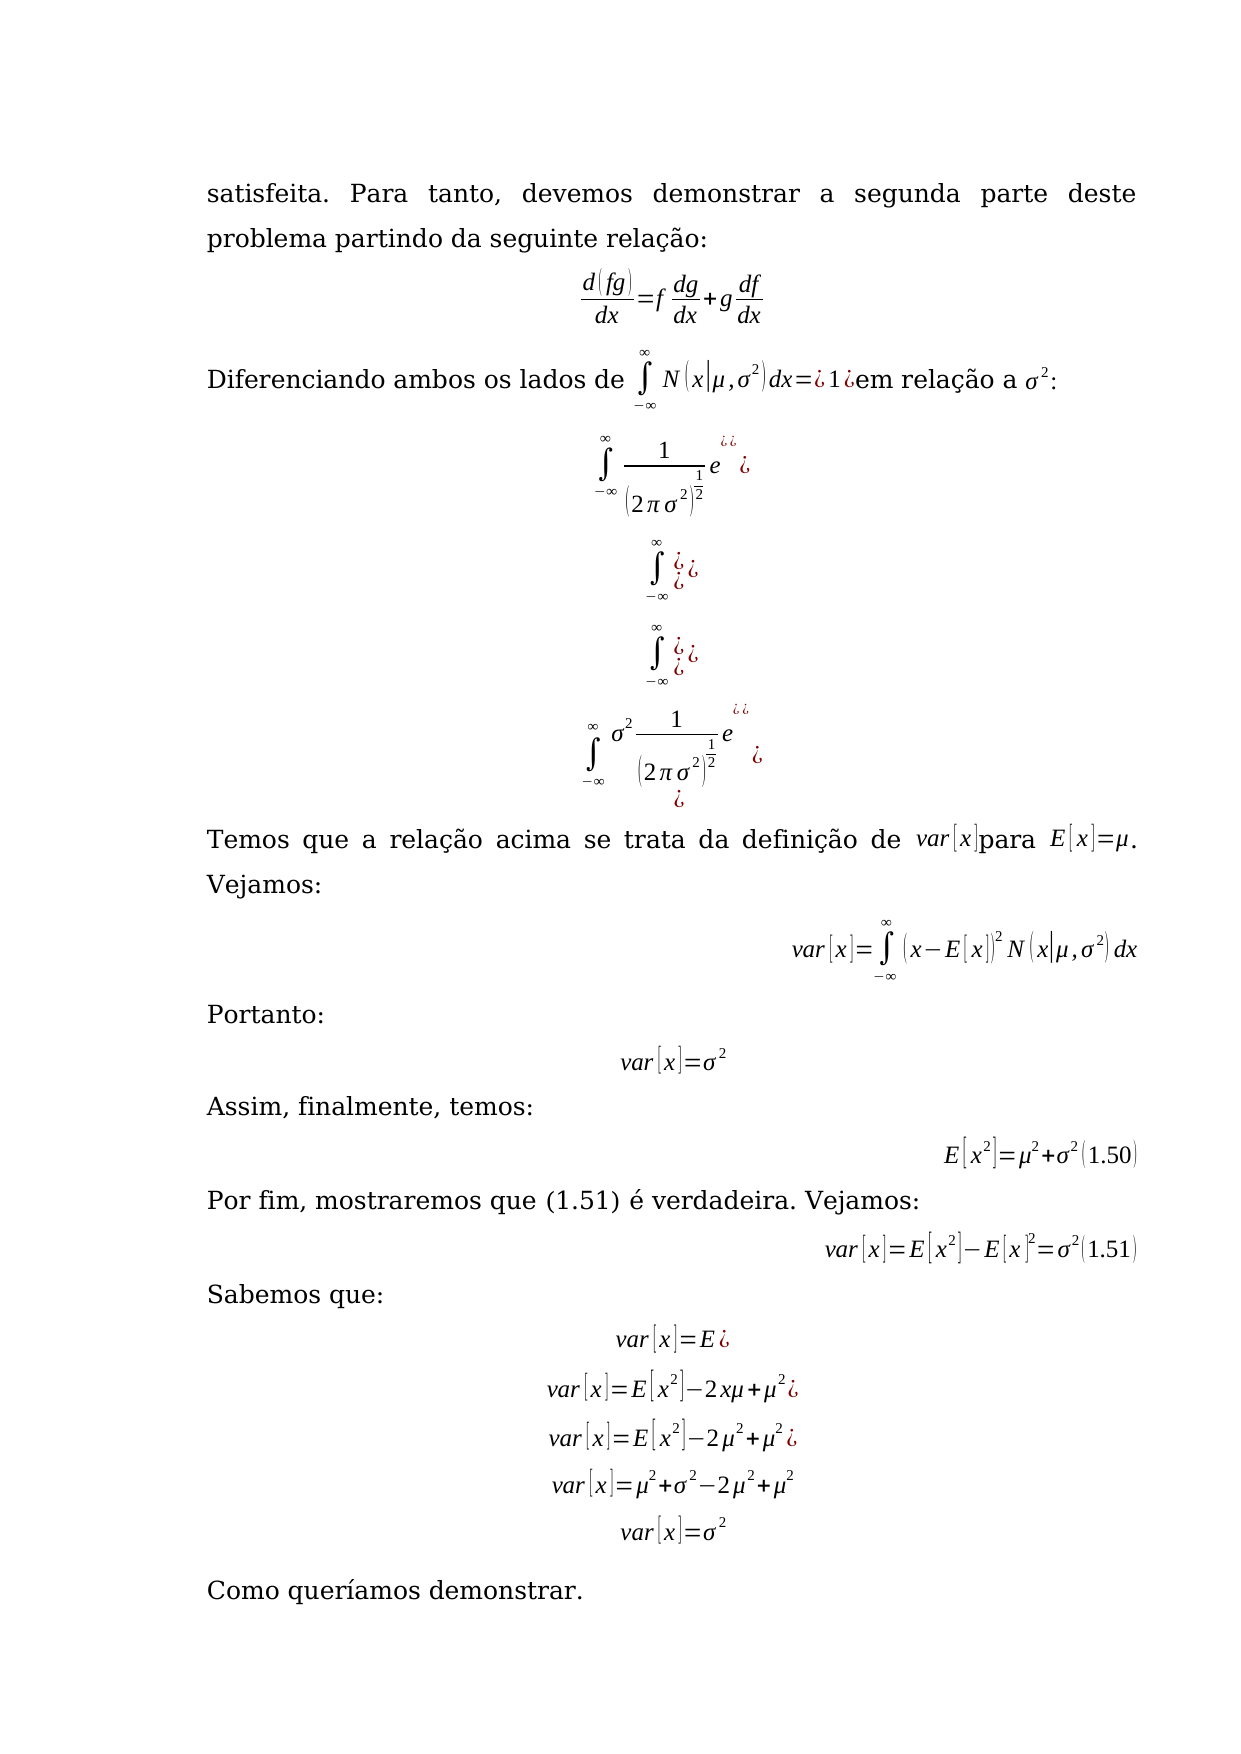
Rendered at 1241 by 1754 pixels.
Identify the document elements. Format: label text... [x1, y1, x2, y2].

list Como queríamos demonstrar. [207, 1575, 1138, 1605]
text Por fim, mostraremos que (1.51) é verdadeira. Vejamos: [148, 1184, 1138, 1214]
text Portanto: [148, 999, 1138, 1029]
text Assim, finalmente, temos: [148, 1091, 1138, 1121]
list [207, 177, 1138, 252]
text Temos que a relação acima se trata da definição de para . Vejamos: [207, 823, 1138, 899]
text Sabemos que: [148, 1279, 1138, 1309]
list Diferenciando ambos os lados de em relação a [207, 343, 1138, 414]
